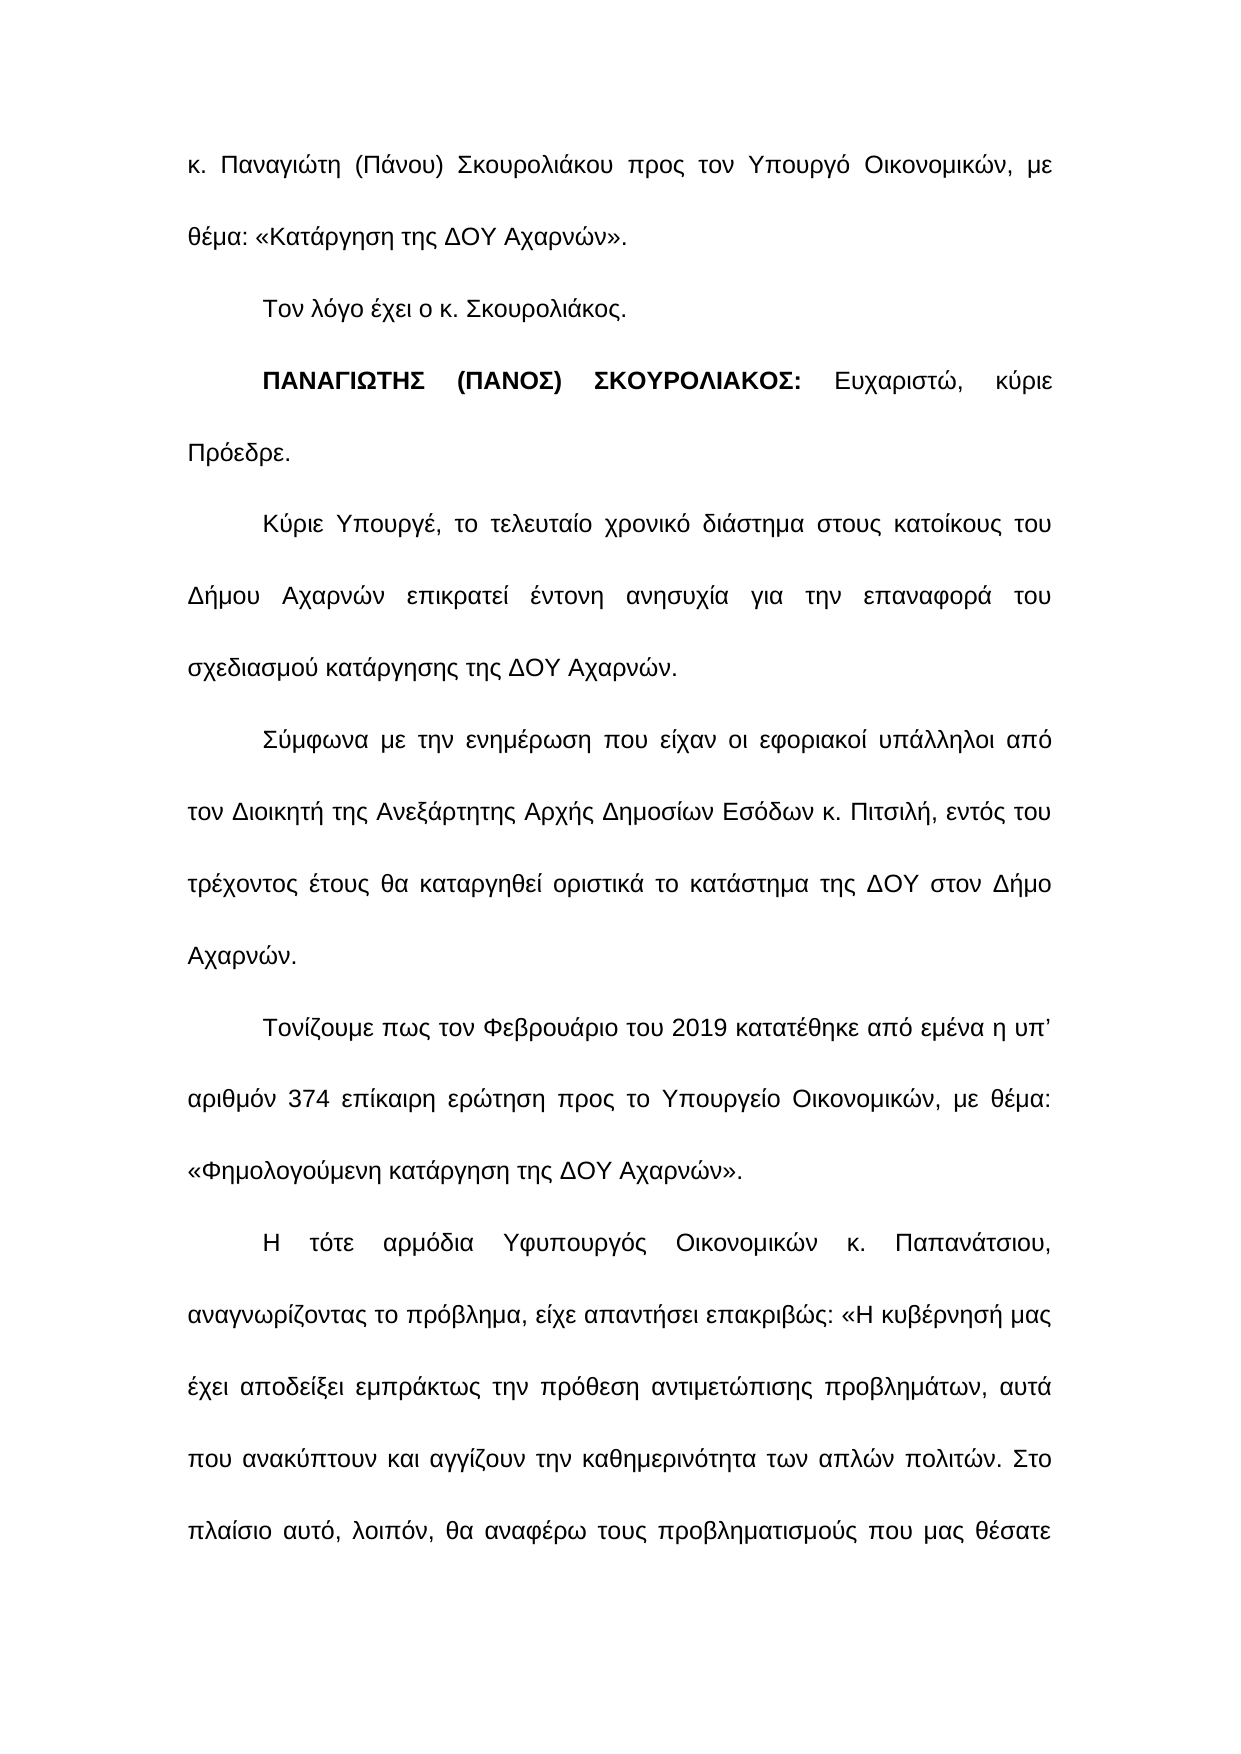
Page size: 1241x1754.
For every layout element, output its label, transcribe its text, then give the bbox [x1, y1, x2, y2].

text Τονίζουμε πως τον Φεβρουάριο του 2019 κατατέθηκε από εμένα η υπ’ αριθμόν 374 επίκαιρη ερώτηση προς το Υπουργείο Οικονομικών, με θέμα: «Φημολογούμενη κατάργηση της ΔΟΥ Αχαρνών». [187, 1012, 1053, 1185]
text Κύριε Υπουργέ, το τελευταίο χρονικό διάστημα στους κατοίκους του Δήμου Αχαρνών επικρατεί έντονη ανησυχία για την επαναφορά του σχεδιασμού κατάργησης της ΔΟΥ Αχαρνών. [187, 509, 1053, 682]
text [187, 150, 1053, 251]
text Σύμφωνα με την ενημέρωση που είχαν οι εφοριακοί υπάλληλοι από τον Διοικητή της Ανεξάρτητης Αρχής Δημοσίων Εσόδων κ. Πιτσιλή, εντός του τρέχοντος έτους θα καταργηθεί οριστικά το κατάστημα της ΔΟΥ στον Δήμο Αχαρνών. [187, 725, 1053, 969]
text ΠΑΝΑΓΙΩΤΗΣ (ΠΑΝΟΣ) ΣΚΟΥΡΟΛΙΑΚΟΣ: Ευχαριστώ, κύριε Πρόεδρε. [187, 366, 1053, 466]
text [187, 1228, 1053, 1544]
text Τον λόγο έχει ο κ. Σκουρολιάκος. [187, 294, 1053, 322]
